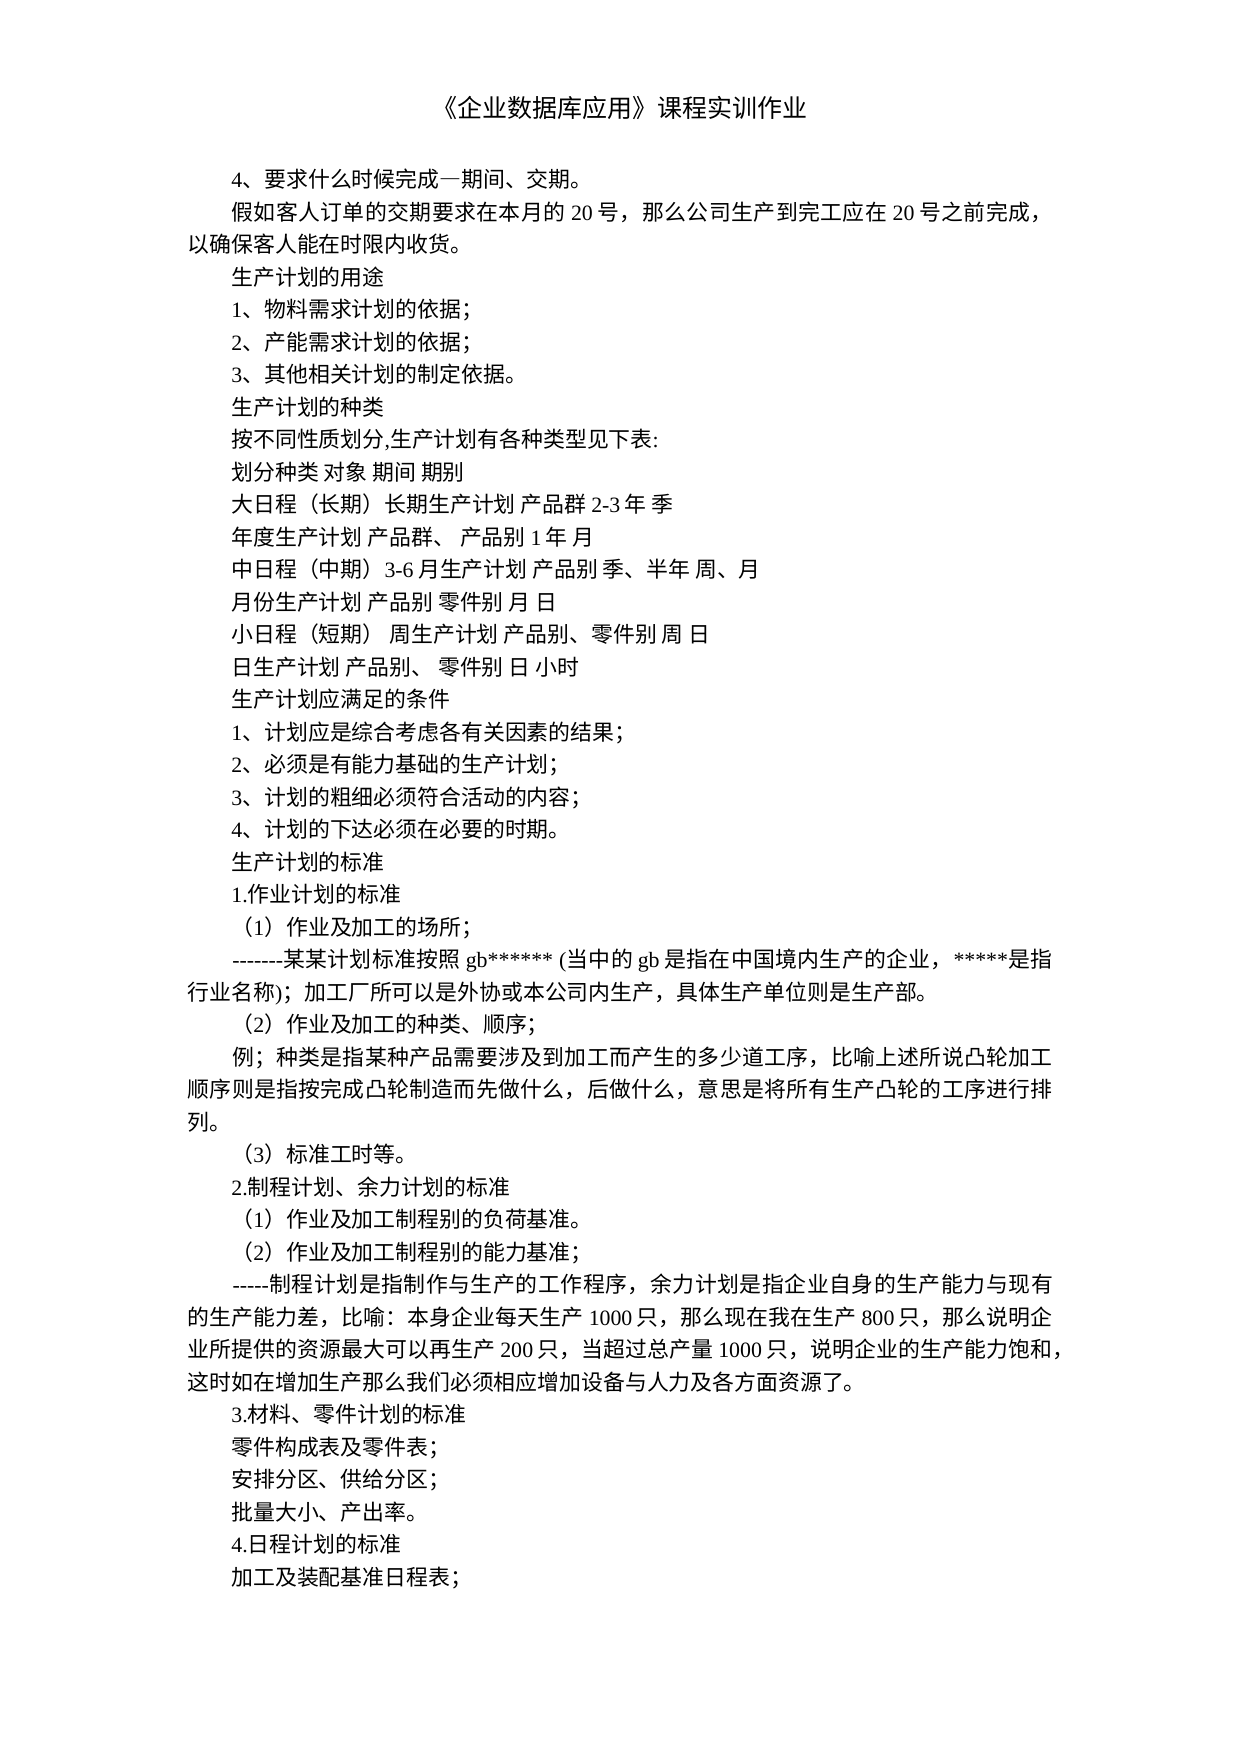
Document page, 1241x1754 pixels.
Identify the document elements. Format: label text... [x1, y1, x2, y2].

text （2）作业及加工制程别的能力基准； [187, 1234, 1053, 1267]
text （1）作业及加工制程别的负荷基准。 [187, 1202, 1053, 1234]
text （1）作业及加工的场所； [187, 909, 1053, 942]
text -----制程计划是指制作与生产的工作程序，余力计划是指企业自身的生产能力与现有的生产能力差，比喻：本身企业每天生产1000只，那么现在我在生产800只，那么说明企业所提供的资源最大可以再生产200只，当超过总产量1000只，说明企业的生产能力饱和，这时如在增加生产那么我们必须相应增加设备与人力及各方面资源了。 [187, 1267, 1053, 1397]
text 2、必须是有能力基础的生产计划； [187, 747, 1053, 779]
text 年度生产计划 产品群、 产品别 1年 月 [187, 519, 1053, 552]
text 生产计划的用途 [187, 259, 1053, 292]
text 安排分区、供给分区； [187, 1462, 1053, 1494]
text 按不同性质划分,生产计划有各种类型见下表: [187, 422, 1053, 454]
text 加工及装配基准日程表； [187, 1559, 1053, 1592]
text 4、计划的下达必须在必要的时期。 [187, 812, 1053, 844]
text 1.作业计划的标准 [187, 877, 1053, 909]
text 生产计划的标准 [187, 844, 1053, 877]
text 2、产能需求计划的依据； [187, 324, 1053, 357]
text （3）标准工时等。 [187, 1137, 1053, 1169]
text （2）作业及加工的种类、顺序； [187, 1007, 1053, 1039]
text 假如客人订单的交期要求在本月的20号，那么公司生产到完工应在20号之前完成，以确保客人能在时限内收货。 [187, 194, 1053, 259]
text 1、物料需求计划的依据； [187, 292, 1053, 324]
text 划分种类 对象 期间 期别 [187, 454, 1053, 487]
text 3、计划的粗细必须符合活动的内容； [187, 779, 1053, 812]
text 2.制程计划、余力计划的标准 [187, 1169, 1053, 1202]
text 零件构成表及零件表； [187, 1429, 1053, 1462]
text 小日程（短期） 周生产计划 产品别、零件别 周 日 [187, 617, 1053, 649]
text 3.材料、零件计划的标准 [187, 1397, 1053, 1429]
text 4.日程计划的标准 [187, 1527, 1053, 1559]
text 1、计划应是综合考虑各有关因素的结果； [187, 714, 1053, 747]
text 批量大小、产出率。 [187, 1494, 1053, 1527]
text 4、要求什么时候完成—期间、交期。 [187, 162, 1053, 194]
text 月份生产计划 产品别 零件别 月 日 [187, 584, 1053, 617]
text 大日程（长期）长期生产计划 产品群 2-3年 季 [187, 487, 1053, 519]
text 日生产计划 产品别、 零件别 日 小时 [187, 649, 1053, 682]
text 生产计划的种类 [187, 389, 1053, 422]
text 生产计划应满足的条件 [187, 682, 1053, 714]
text 中日程（中期）3-6月生产计划 产品别 季、半年 周、月 [187, 552, 1053, 584]
text 3、其他相关计划的制定依据。 [187, 357, 1053, 389]
text -------某某计划标准按照gb****** (当中的gb是指在中国境内生产的企业，*****是指行业名称)；加工厂所可以是外协或本公司内生产，具体生产单位则是生产部。 [187, 942, 1053, 1007]
text 例；种类是指某种产品需要涉及到加工而产生的多少道工序，比喻上述所说凸轮加工，顺序则是指按完成凸轮制造而先做什么，后做什么，意思是将所有生产凸轮的工序进行排列。 [187, 1039, 1053, 1137]
